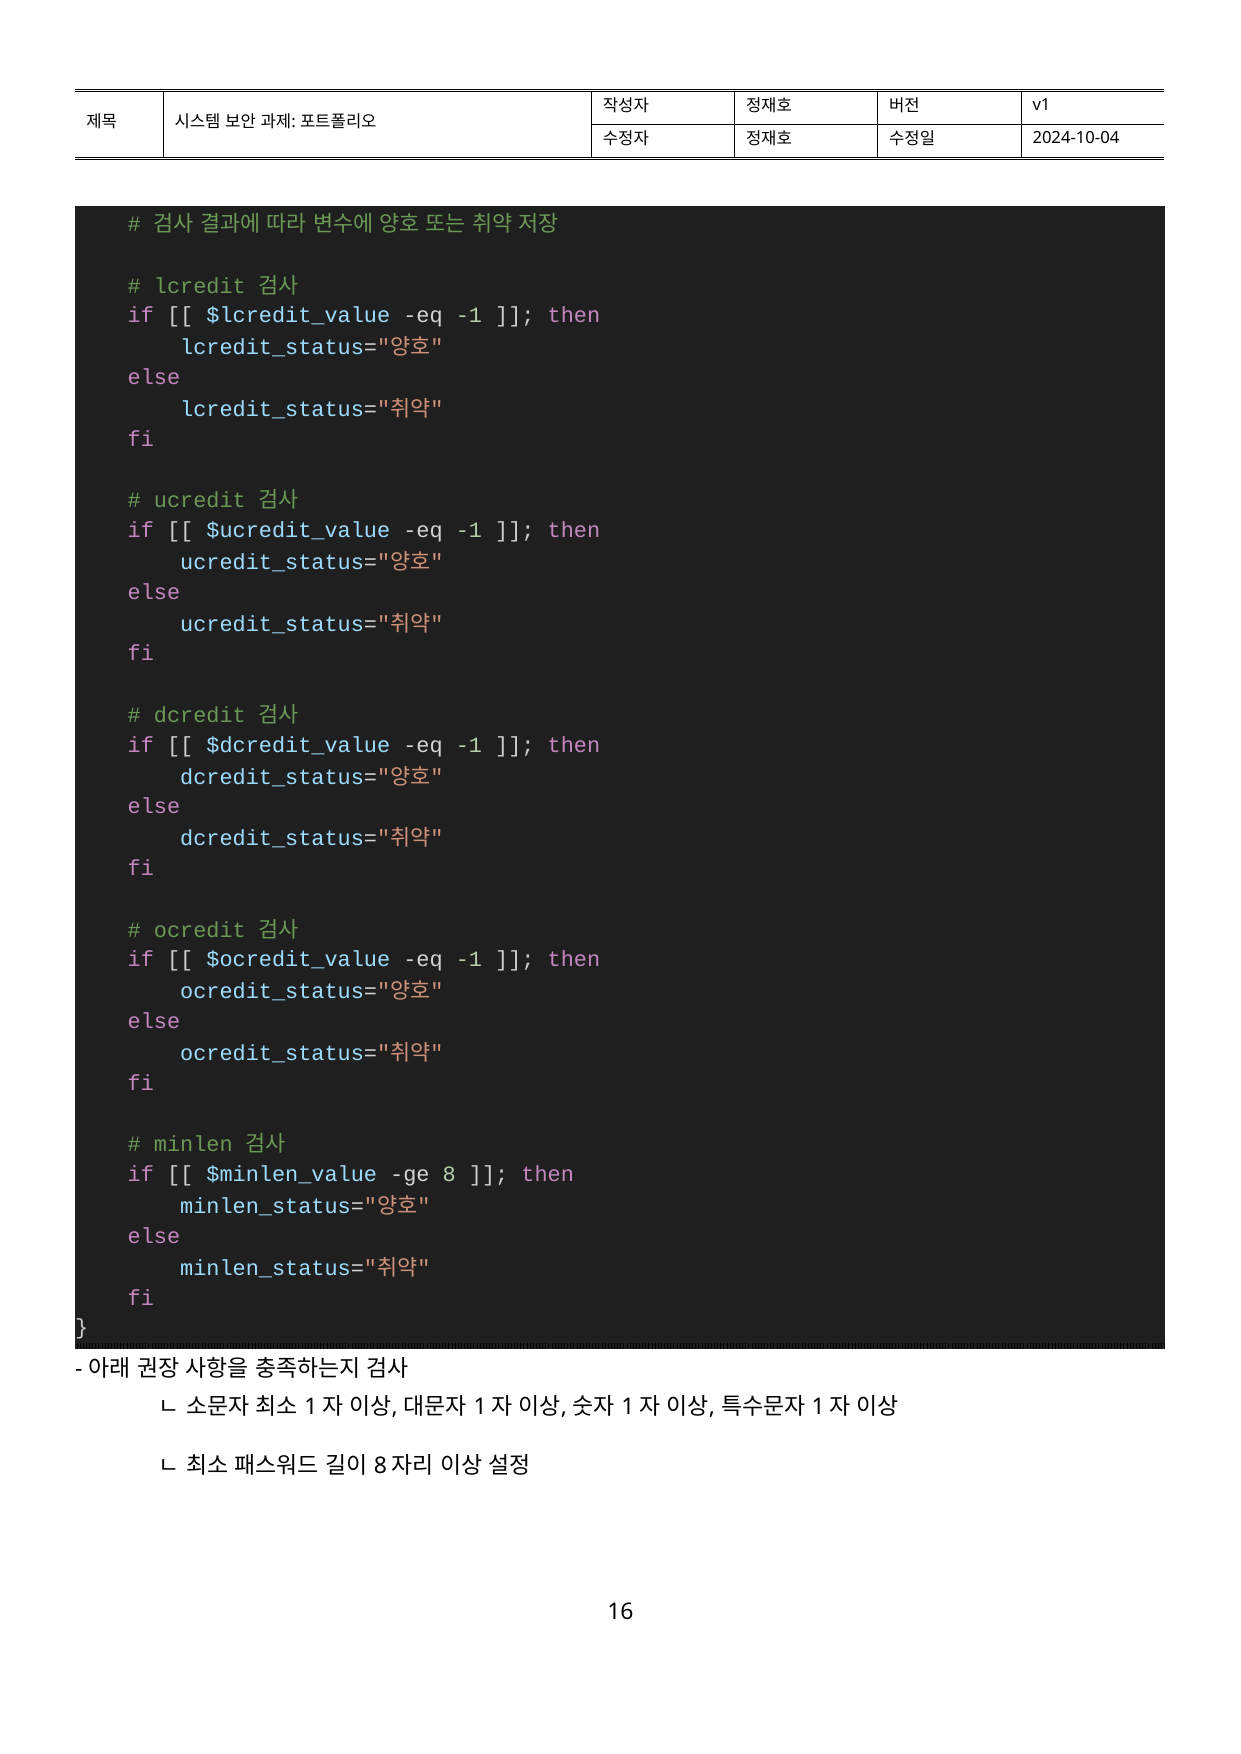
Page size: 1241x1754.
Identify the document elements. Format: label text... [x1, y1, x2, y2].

text else [75, 791, 1165, 820]
text fi [75, 852, 1165, 882]
text lcredit_status="취약" [75, 391, 1165, 423]
text else [75, 576, 1165, 606]
text dcredit_status="취약" [75, 820, 1165, 852]
text # ocredit 검사 [75, 912, 1165, 944]
text else [75, 361, 1165, 391]
text else [75, 1005, 1165, 1035]
text ㄴ 최소 패스워드 길이 8자리 이상 설정 [75, 1447, 1165, 1480]
text # dcredit 검사 [75, 697, 1165, 729]
text if [[ $dcredit_value -eq -1 ]]; then [75, 729, 1165, 759]
text ucredit_status="양호" [75, 544, 1165, 576]
text ocredit_status="양호" [75, 973, 1165, 1005]
text else [75, 1220, 1165, 1250]
text fi [75, 423, 1165, 453]
text } [75, 1311, 1165, 1349]
text # 검사 결과에 따라 변수에 양호 또는 취약 저장 [75, 206, 1165, 238]
text fi [75, 1067, 1165, 1097]
text minlen_status="취약" [75, 1250, 1165, 1282]
text if [[ $minlen_value -ge 8 ]]; then [75, 1158, 1165, 1188]
text # lcredit 검사 [75, 268, 1165, 300]
text # ucredit 검사 [75, 482, 1165, 514]
text ocredit_status="취약" [75, 1035, 1165, 1067]
text if [[ $ucredit_value -eq -1 ]]; then [75, 514, 1165, 544]
text minlen_status="양호" [75, 1188, 1165, 1220]
text dcredit_status="양호" [75, 759, 1165, 791]
text ucredit_status="취약" [75, 606, 1165, 638]
text - 아래 권장 사항을 충족하는지 검사 ㄴ 소문자 최소 1자 이상, 대문자 1자 이상, 숫자 1자 이상, 특수문자 1자 이상 [75, 1349, 1165, 1421]
text fi [75, 638, 1165, 667]
text lcredit_status="양호" [75, 329, 1165, 361]
text if [[ $lcredit_value -eq -1 ]]; then [75, 300, 1165, 329]
text fi [75, 1282, 1165, 1311]
text if [[ $ocredit_value -eq -1 ]]; then [75, 944, 1165, 973]
text # minlen 검사 [75, 1126, 1165, 1158]
